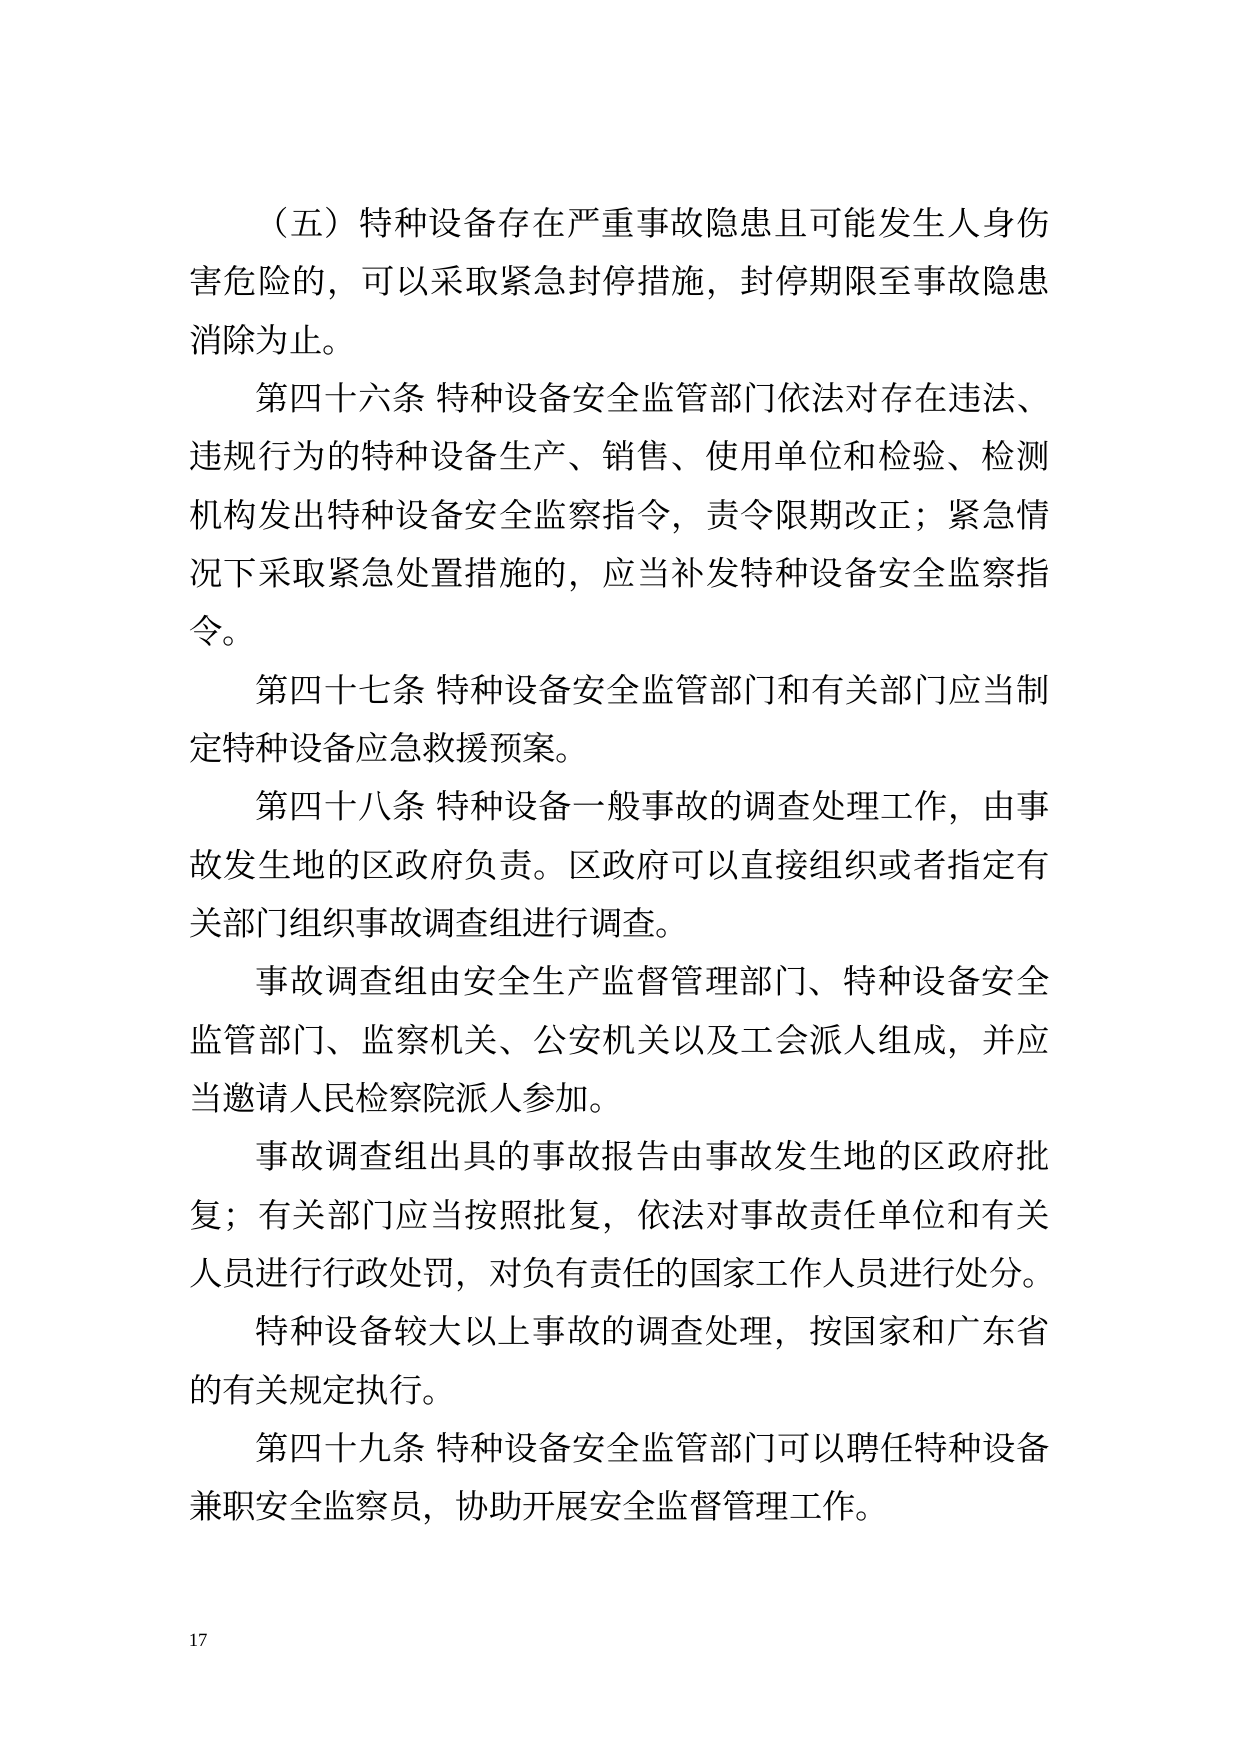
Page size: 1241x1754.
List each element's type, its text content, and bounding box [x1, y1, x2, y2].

text 第四十九条 特种设备安全监管部门可以聘任特种设备兼职安全监察员，协助开展安全监督管理工作。 [189, 1414, 1051, 1531]
text 事故调查组出具的事故报告由事故发生地的区政府批复；有关部门应当按照批复，依法对事故责任单位和有关人员进行行政处罚，对负有责任的国家工作人员进行处分。 [189, 1122, 1051, 1297]
text 第四十七条 特种设备安全监管部门和有关部门应当制定特种设备应急救援预案。 [189, 656, 1051, 772]
text 第四十六条 特种设备安全监管部门依法对存在违法、违规行为的特种设备生产、销售、使用单位和检验、检测机构发出特种设备安全监察指令，责令限期改正；紧急情况下采取紧急处置措施的，应当补发特种设备安全监察指令。 [189, 364, 1051, 656]
text 事故调查组由安全生产监督管理部门、特种设备安全监管部门、监察机关、公安机关以及工会派人组成，并应当邀请人民检察院派人参加。 [189, 947, 1051, 1122]
text 特种设备较大以上事故的调查处理，按国家和广东省的有关规定执行。 [189, 1297, 1051, 1414]
text （五）特种设备存在严重事故隐患且可能发生人身伤害危险的，可以采取紧急封停措施，封停期限至事故隐患消除为止。 [189, 189, 1051, 364]
text 第四十八条 特种设备一般事故的调查处理工作，由事故发生地的区政府负责。区政府可以直接组织或者指定有关部门组织事故调查组进行调查。 [189, 772, 1051, 947]
